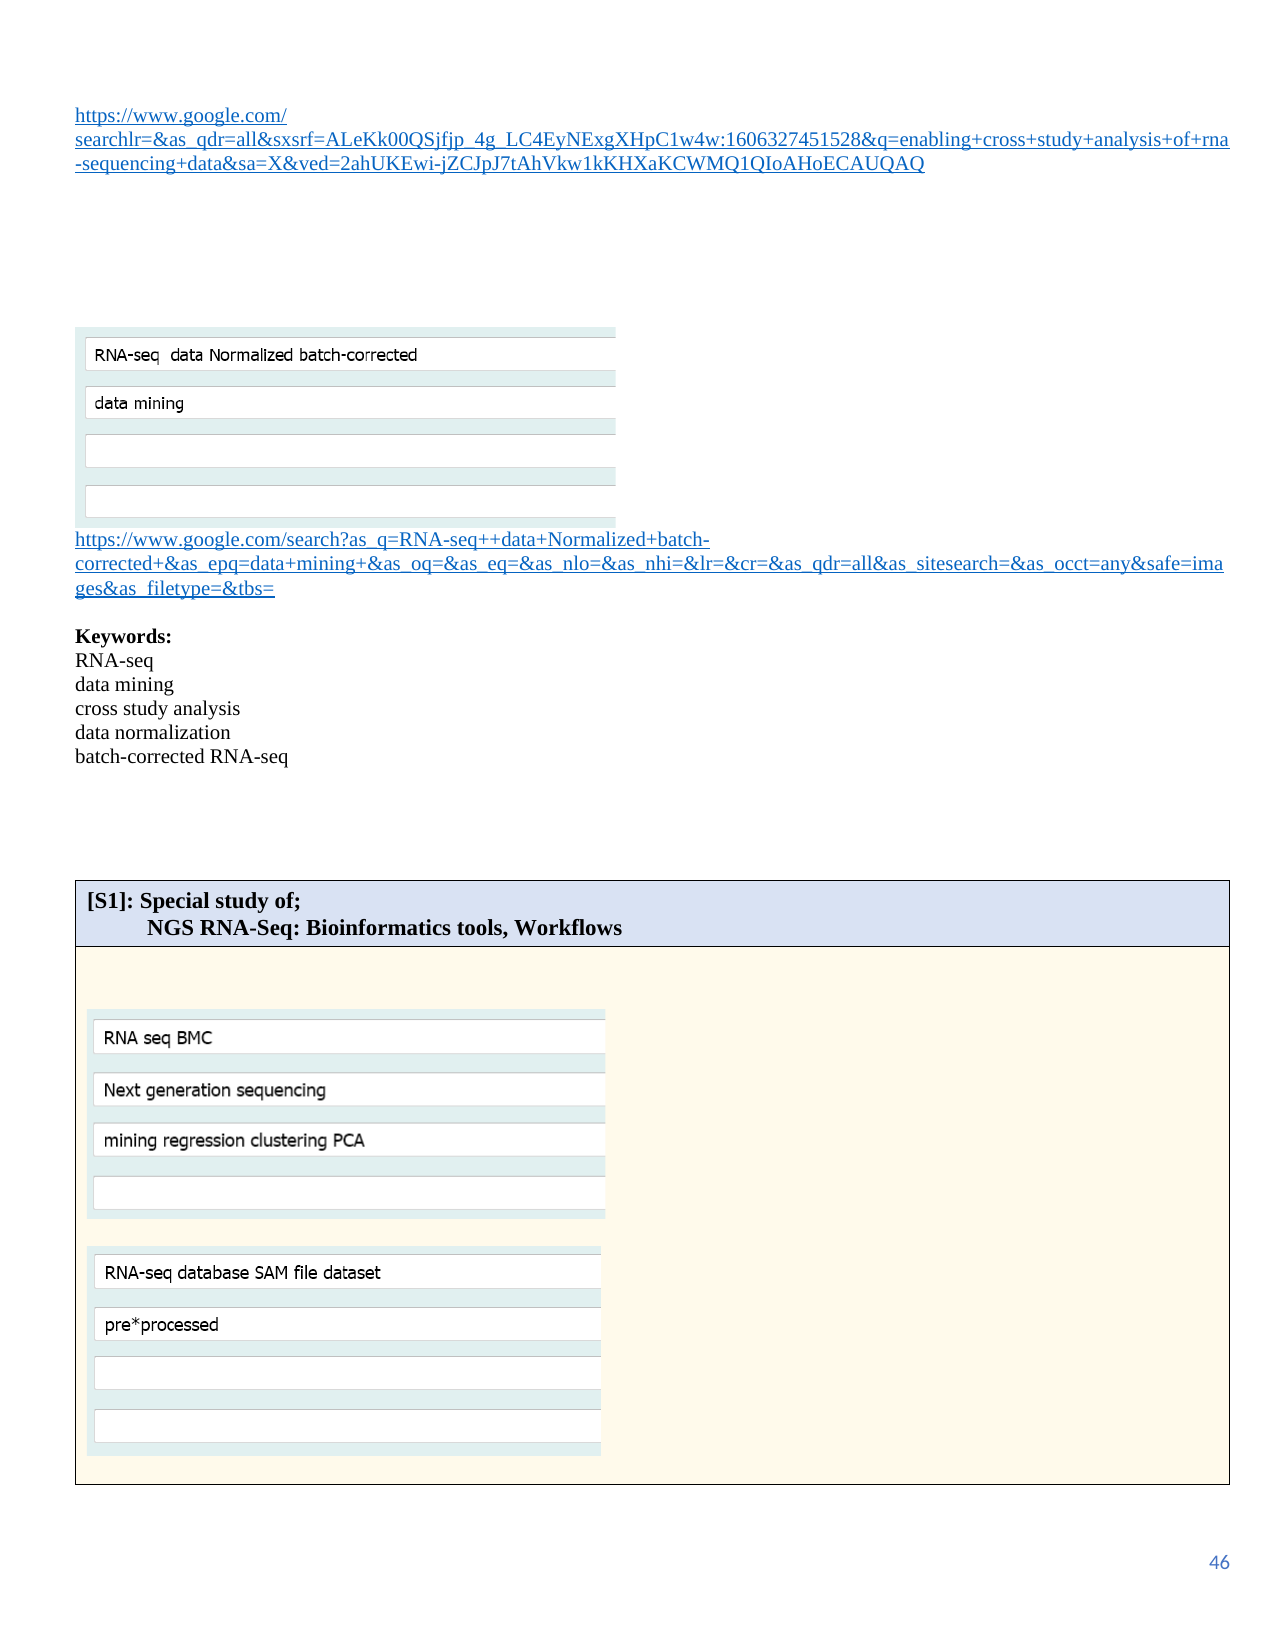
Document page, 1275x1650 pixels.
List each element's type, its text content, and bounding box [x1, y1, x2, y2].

text cross study analysis [75, 696, 1230, 720]
text batch-corrected RNA-seq [75, 744, 1230, 768]
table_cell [76, 947, 1229, 1484]
text https://www.google.com/searchlr=&as_qdr=all&sxsrf=ALeKk00QSjfjp_4g_LC4EyNExgXHpC1w4w:1606327451528&q=enabling+cross+study+analysis+of+rna-sequencing+data&sa=X&ved=2ahUKEwi-jZCJpJ7tAhVkw1kKHXaKCWMQ1QIoAHoECAUQAQ [75, 149, 1230, 175]
text https://www.google.com/searchlr=&as_qdr=all&sxsrf=ALeKk00QSjfjp_4g_LC4EyNExgXHpC1w4w:1606327451528&q=enabling+cross+study+analysis+of+rna-sequencing+data&sa=X&ved=2ahUKEwi-jZCJpJ7tAhVkw1kKHXaKCWMQ1QIoAHoECAUQAQ [75, 103, 1230, 148]
text RNA-seq [75, 648, 1230, 672]
table_header [S1]: Special study of; NGS RNA-Seq: Bioinformatics tools, Workflows [76, 881, 1229, 946]
picture [75, 327, 616, 528]
text data normalization [75, 720, 1230, 744]
text Keywords: [75, 623, 1230, 648]
text data mining [75, 672, 1230, 696]
picture [86, 1009, 606, 1219]
picture [86, 1246, 601, 1456]
